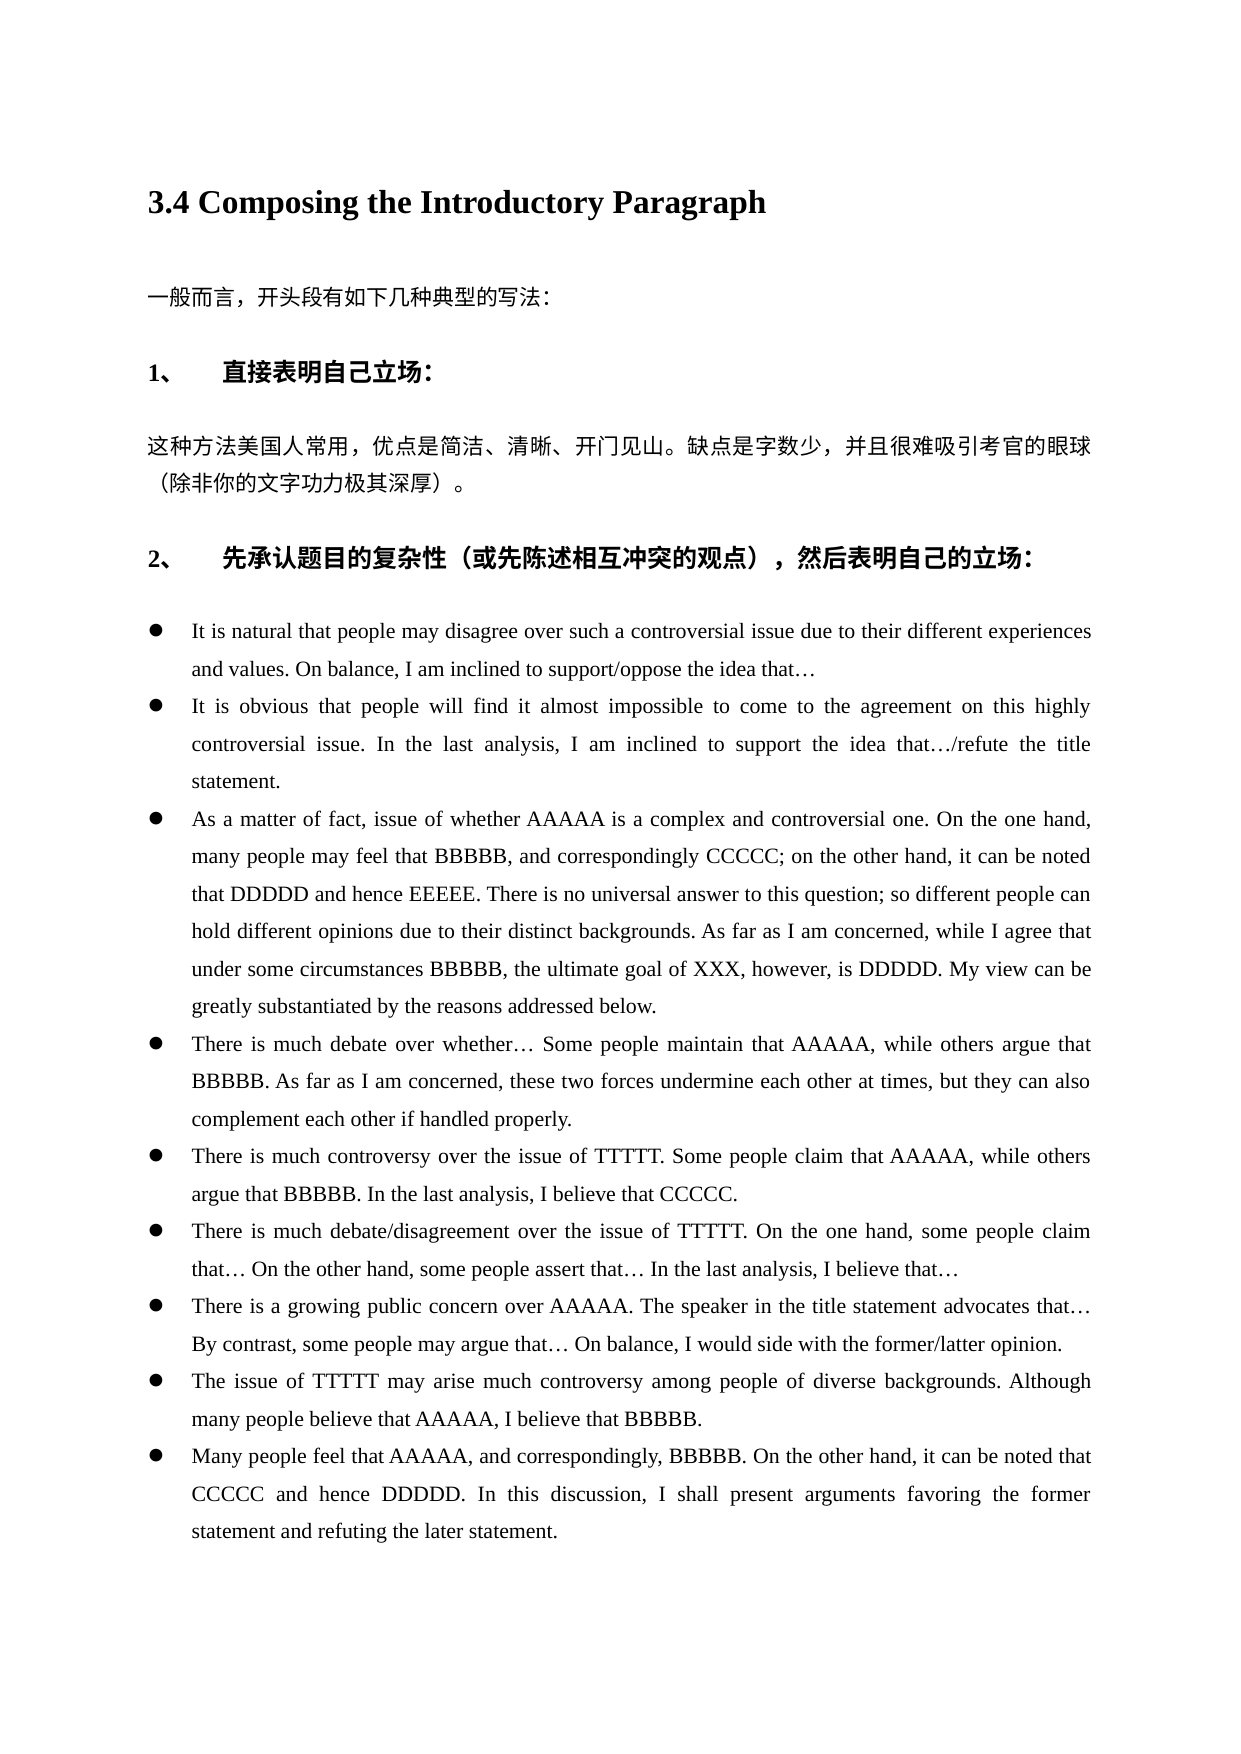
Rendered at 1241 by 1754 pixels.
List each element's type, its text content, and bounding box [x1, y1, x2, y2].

text 一般而言，开头段有如下几种典型的写法： [148, 277, 1092, 314]
list There is much debate/disagreement over the issue of TTTTT. On the one hand, some people claim that… On the other hand, some people assert that… In the last analysis, I believe that… [148, 1212, 1092, 1287]
list 直接表明自己立场： [148, 352, 1092, 389]
list As a matter of fact, issue of whether AAAAA is a complex and controversial one. On the one hand, many people may feel that BBBBB, and correspondingly CCCCC; on the other hand, it can be noted that DDDDD and hence EEEEE. There is no universal answer to this question; so different people can hold different opinions due to their distinct backgrounds. As far as I am concerned, while I agree that under some circumstances BBBBB, the ultimate goal of XXX, however, is DDDDD. My view can be greatly substantiated by the reasons addressed below. [148, 799, 1092, 1024]
text 3.4 Composing the Introductory Paragraph [148, 164, 1092, 239]
list There is a growing public concern over AAAAA. The speaker in the title statement advocates that… By contrast, some people may argue that… On balance, I would side with the former/latter opinion. [148, 1287, 1092, 1362]
list It is obvious that people will find it almost impossible to come to the agreement on this highly controversial issue. In the last analysis, I am inclined to support the idea that…/refute the title statement. [148, 687, 1092, 799]
list There is much controversy over the issue of TTTTT. Some people claim that AAAAA, while others argue that BBBBB. In the last analysis, I believe that CCCCC. [148, 1137, 1092, 1212]
list The issue of TTTTT may arise much controversy among people of diverse backgrounds. Although many people believe that AAAAA, I believe that BBBBB. [148, 1362, 1092, 1437]
list 先承认题目的复杂性（或先陈述相互冲突的观点），然后表明自己的立场： [148, 538, 1092, 576]
text 这种方法美国人常用，优点是简洁、清晰、开门见山。缺点是字数少，并且很难吸引考官的眼球（除非你的文字功力极其深厚）。 [148, 426, 1092, 501]
list Many people feel that AAAAA, and correspondingly, BBBBB. On the other hand, it can be noted that CCCCC and hence DDDDD. In this discussion, I shall present arguments favoring the former statement and refuting the later statement. [148, 1437, 1092, 1549]
list There is much debate over whether… Some people maintain that AAAAA, while others argue that BBBBB. As far as I am concerned, these two forces undermine each other at times, but they can also complement each other if handled properly. [148, 1024, 1092, 1137]
list It is natural that people may disagree over such a controversial issue due to their different experiences and values. On balance, I am inclined to support/oppose the idea that… [148, 612, 1092, 687]
